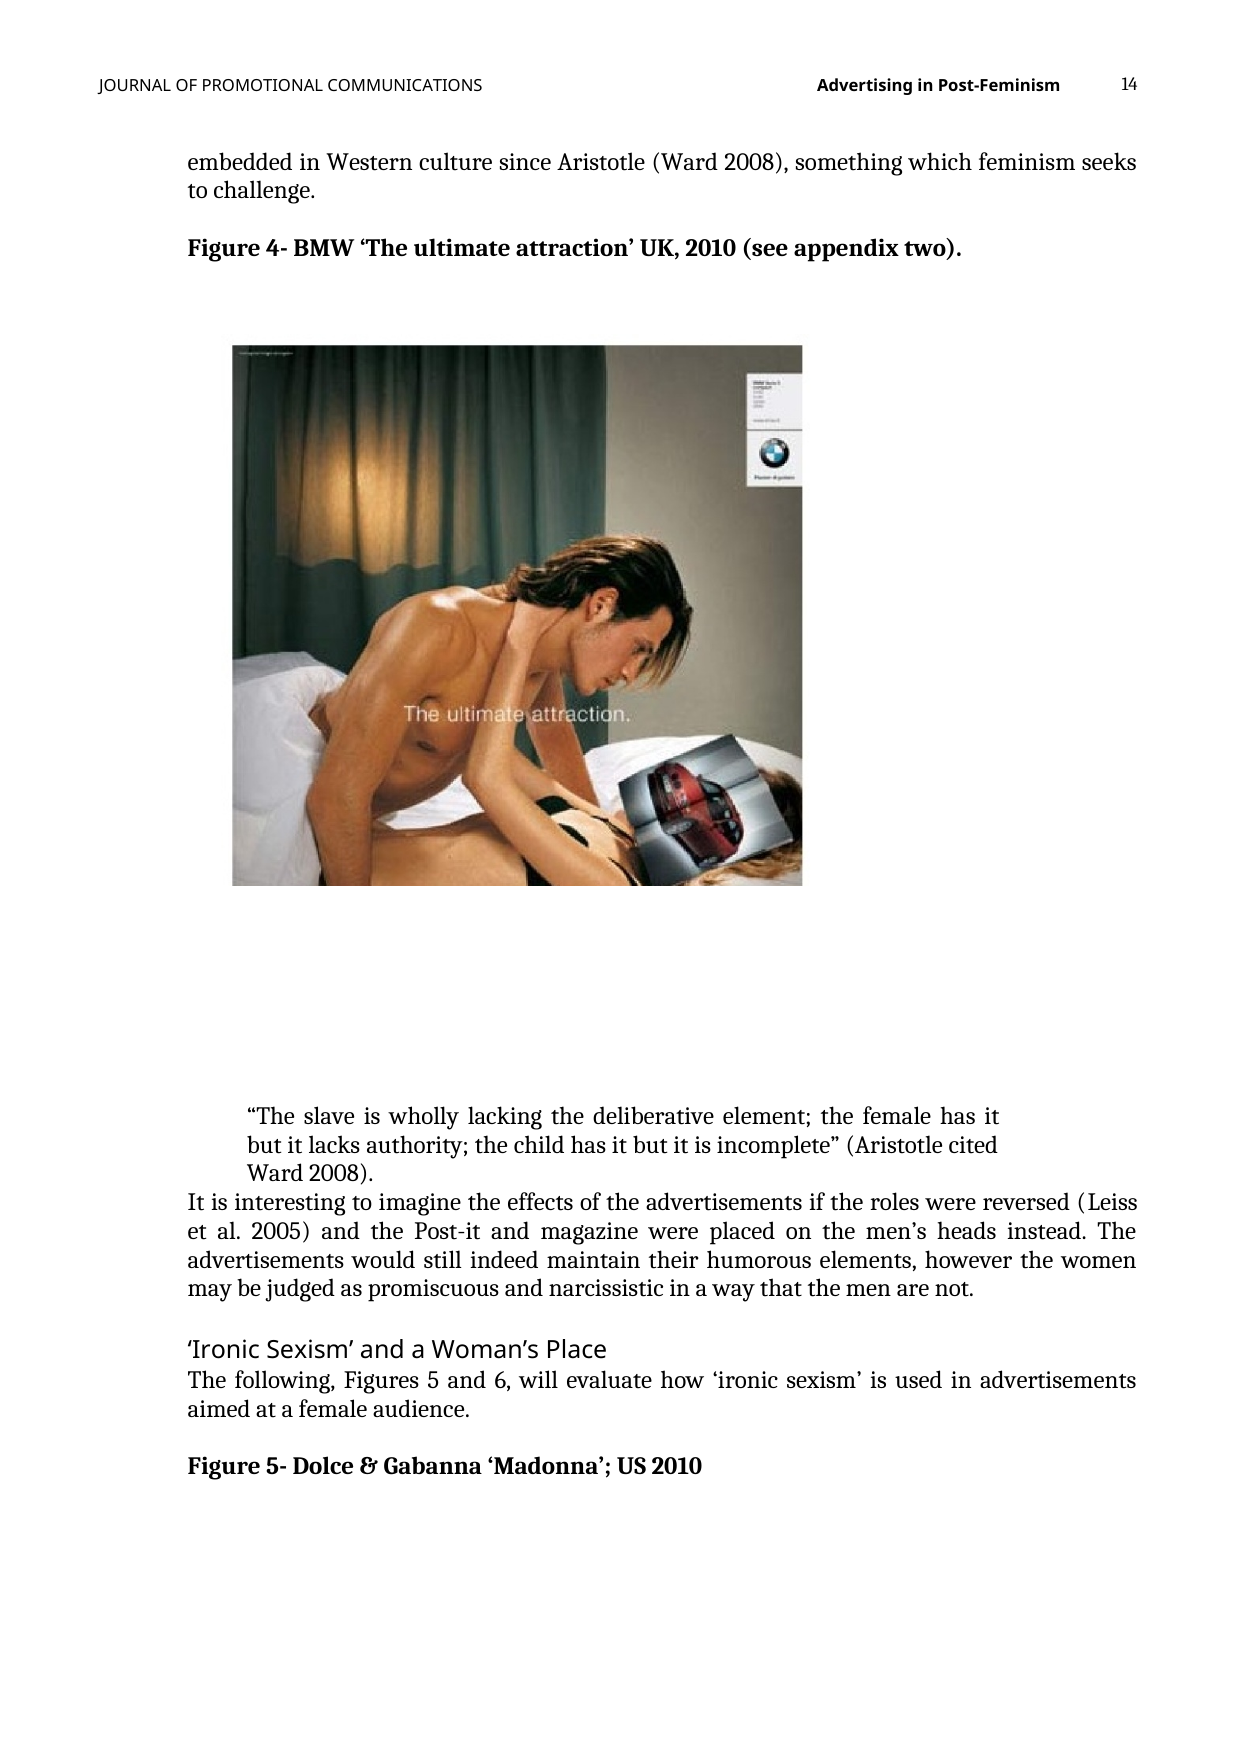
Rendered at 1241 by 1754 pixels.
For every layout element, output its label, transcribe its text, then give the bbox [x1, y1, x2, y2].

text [187, 148, 1138, 205]
text ‘Ironic Sexism’ and a Woman’s Place [187, 1332, 1138, 1366]
text Figure 4- BMW ‘The ultimate attraction’ UK, 2010 (see appendix two). [187, 234, 1138, 263]
text “The slave is wholly lacking the deliberative element; the female has it but it lacks authority; the child has it but it is incomplete” (Aristotle cited Ward 2008). [247, 1102, 1000, 1188]
picture [221, 334, 811, 886]
text Figure 5- Dolce & Gabanna ‘Madonna’; US 2010 [187, 1452, 1138, 1481]
text The following, Figures 5 and 6, will evaluate how ‘ironic sexism’ is used in advertisements aimed at a female audience. [187, 1366, 1138, 1423]
text It is interesting to imagine the effects of the advertisements if the roles were reversed (Leiss et al. 2005) and the Post-it and magazine were placed on the men’s heads instead. The advertisements would still indeed maintain their humorous elements, however the women may be judged as promiscuous and narcissistic in a way that the men are not. [187, 1188, 1138, 1303]
